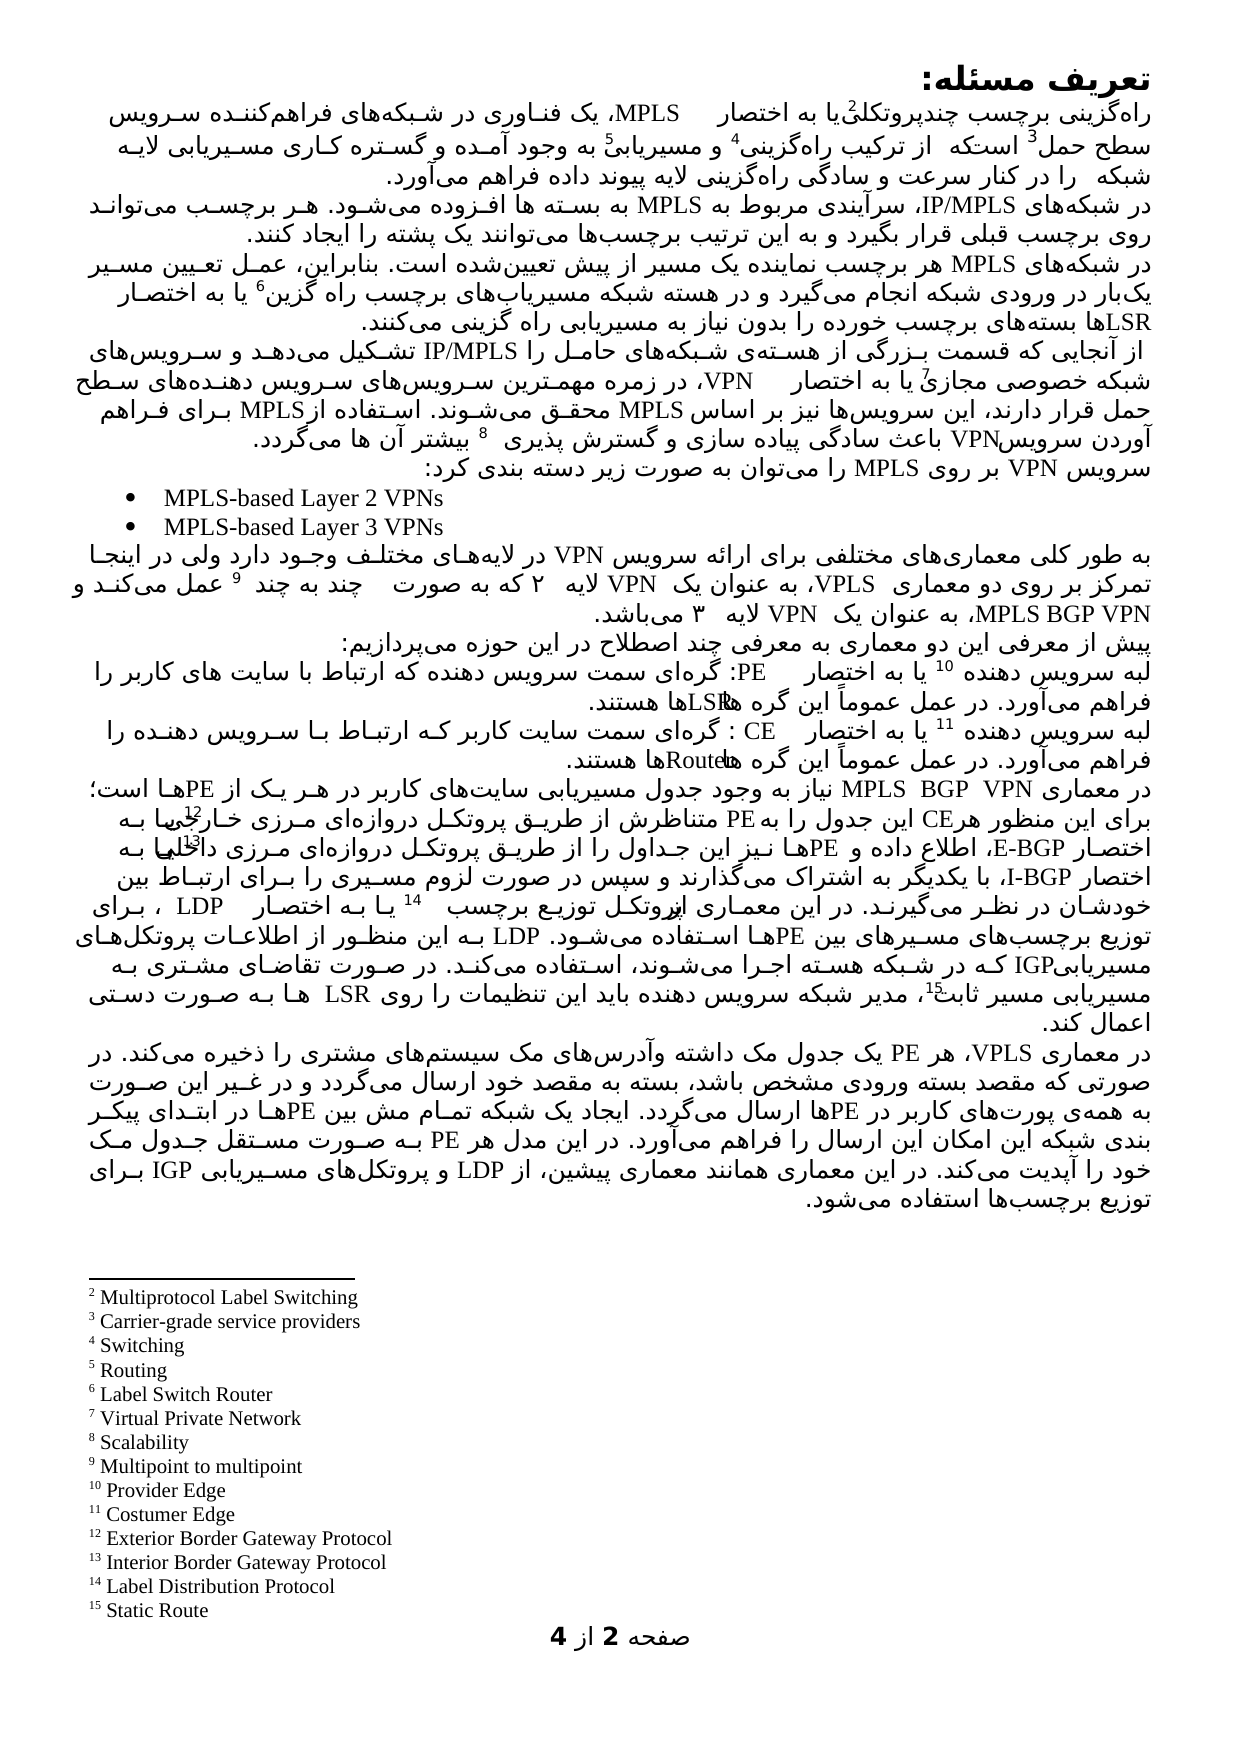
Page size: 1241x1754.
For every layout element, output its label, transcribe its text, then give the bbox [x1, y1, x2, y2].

text در معماری MPLS BGP VPN نیاز به وجود جدول مسیریابی سایت‌های کاربر در هر یک از PE‌ها است‌؛ برای این منظور هر CE این جدول را به PE متناظرش از طریق پروتکل دروازه‌ای مرزی خارجی یا به اختصار E-BGP، اطلاع داده و PEها نیز این جداول را از طریق پروتکل دروازه‌ای مرزی داخلی یا به اختصار I-BGP، با یکدیگر به اشتراک می‌گذارند و سپس در صورت لزوم مسیری را برای ارتباط بین خودشان در نظر می‌گیرند. در این معماری از پروتکل توزیع برچسب یا به اختصارLDP ، برای توزیع برچسب‌های مسیر‌های بین PEها استفاده می‌شود. LDP به این منظور از اطلاعات پروتکل‌های مسیریابی IGP که در شبکه هسته اجرا می‌شوند، استفاده می‌کند. در صورت تقاضای مشتری به مسیریابی مسیر ثابت، مدیر شبکه سرویس دهنده باید این تنظیمات را روی LSR ها به صورت دستی اعمال کند. [89, 774, 1152, 1038]
text در شبکه‌های IP/MPLS، سرآیندی مربوط به MPLS به بسته ‌ها افزوده می‌شود. هر برچسب می‌تواند روی برچسب قبلی قرار بگیرد و به این ترتیب برچسب‌ها می‌توانند یک پشته را ایجاد کنند. [89, 190, 1152, 249]
text در شبکه‌های MPLS هر برچسب نماینده یک مسیر از پیش تعیین‌شده است. بنابراین، عمل تعیین مسیر یک‌بار در ورودی شبکه انجام می‌گیرد و در هسته شبکه مسیریاب‌های برچسب راه گزین یا به اختصار LSRها بسته‌های برچسب خورده را بدون نیاز به مسیریابی راه گزینی می‌کنند. [89, 249, 1152, 336]
list MPLS-based Layer 3 VPNs [126, 512, 1152, 540]
text پیش از معرفی این دو معماری به معرفی چند اصطلاح در این حوزه می‌پردازیم: [89, 628, 1152, 657]
text از آنجایی که قسمت بزرگی از هسته‌ی شبکه‌های حامل را IP/MPLS تشکیل می‌دهد و سرویس‌های شبکه خصوصی مجازی یا به اختصار VPN، در زمره مهمترین سرویس‌های سرویس دهنده‌ها‌ی سطح حمل قرار دارند، این سرویس‌ها نیز بر اساس MPLS محقق می‌شوند. استفاده از MPLS برای فراهم آوردن سرویس VPN باعث سادگی پیاده سازی و گسترش پذیری بیشتر آن ها می‌گردد. [89, 336, 1152, 453]
text سرویس VPN بر روی MPLS را می‌توان به صورت زیر دسته بندی کرد: [89, 453, 1152, 483]
text لبه سرویس دهنده یا به اختصارCE : گره‌ای سمت سایت کاربر که ارتباط با سرویس دهنده را فراهم می‌آورد. در عمل عموماً این گره ها Router‌ها هستند. [89, 716, 1152, 774]
list MPLS-based Layer 2 VPNs [126, 483, 1152, 512]
text راه‌گزینی برچسب چندپروتکلی یا به اختصار MPLS، یک فناوری در شبکه‌های فراهم‌کننده سرویس سطح حمل است که از ترکیب راه‌گزینی و مسیریابی به وجود آمده و گستره کاری مسیریابی لایه شبکه را در کنار سرعت و سادگی راه‌گزینی لایه پیوند داده فراهم می‌آورد. [89, 98, 1152, 190]
text در معماری VPLS، هر PE یک جدول مک داشته وآدرس‌های مک سیستم‌های مشتری را ذخیره می‌کند. در صورتی که مقصد بسته ورودی مشخص باشد، بسته به مقصد خود ارسال می‌گردد و در غیر این صورت به همه‌ی پورت‌های کاربر در PEها ارسال می‌گردد. ایجاد یک شبکه تمام مش بین PEها در ابتدای پیکر بندی شبکه این امکان این ارسال را فراهم می‌آورد. در این مدل هر PE به صورت مستقل جدول مک خود را آپدیت می‌کند. در این معماری همانند معماری پیشین، از LDP و پروتکل‌های مسیریابی IGP برای توزیع برچسب‌ها استفاده می‌شود. [89, 1038, 1152, 1213]
subtitle تعریف مسئله: [89, 59, 1152, 98]
text لبه سرویس دهنده یا به اختصار PE: گره‌ای سمت سرویس دهنده که ارتباط با سایت های کاربر را فراهم می‌آورد. در عمل عموماً این گره ها LSR‌ها هستند. [89, 657, 1152, 716]
text به طور کلی معماری‌های مختلفی برای ارائه سرویس VPN در لایه‌های مختلف وجود دارد ولی در اینجا تمرکز بر روی دو معماری VPLS، به عنوان یک VPN لایه ۲ که به صورت چند به چند عمل می‌کند و MPLS BGP VPN، به عنوان یک VPN لایه ۳ می‌باشد. [89, 540, 1152, 628]
